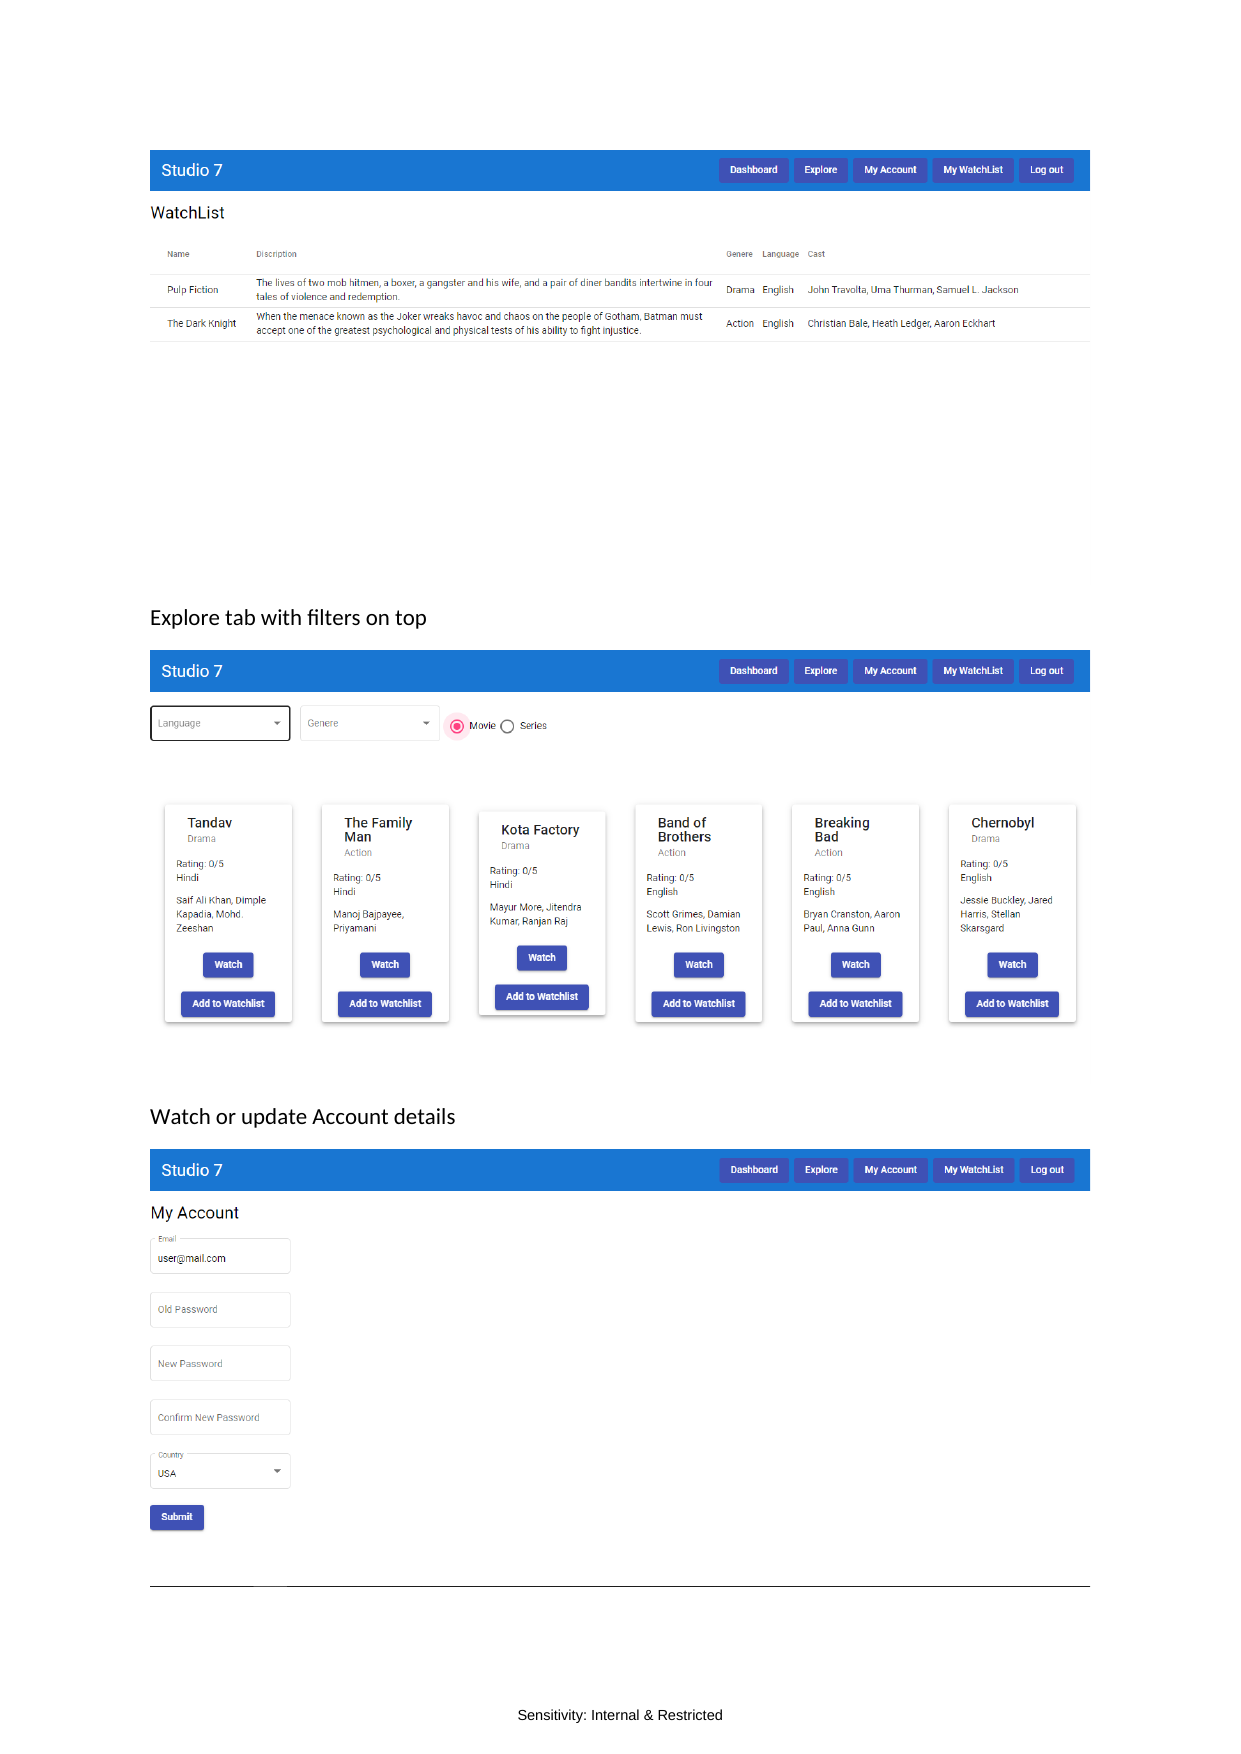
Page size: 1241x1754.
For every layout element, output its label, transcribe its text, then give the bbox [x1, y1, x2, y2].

picture [150, 150, 1091, 585]
text Explore tab with filters on top [150, 603, 1090, 631]
picture [150, 650, 1091, 1084]
picture [150, 1149, 1091, 1587]
text Watch or update Account details [150, 1102, 1090, 1130]
